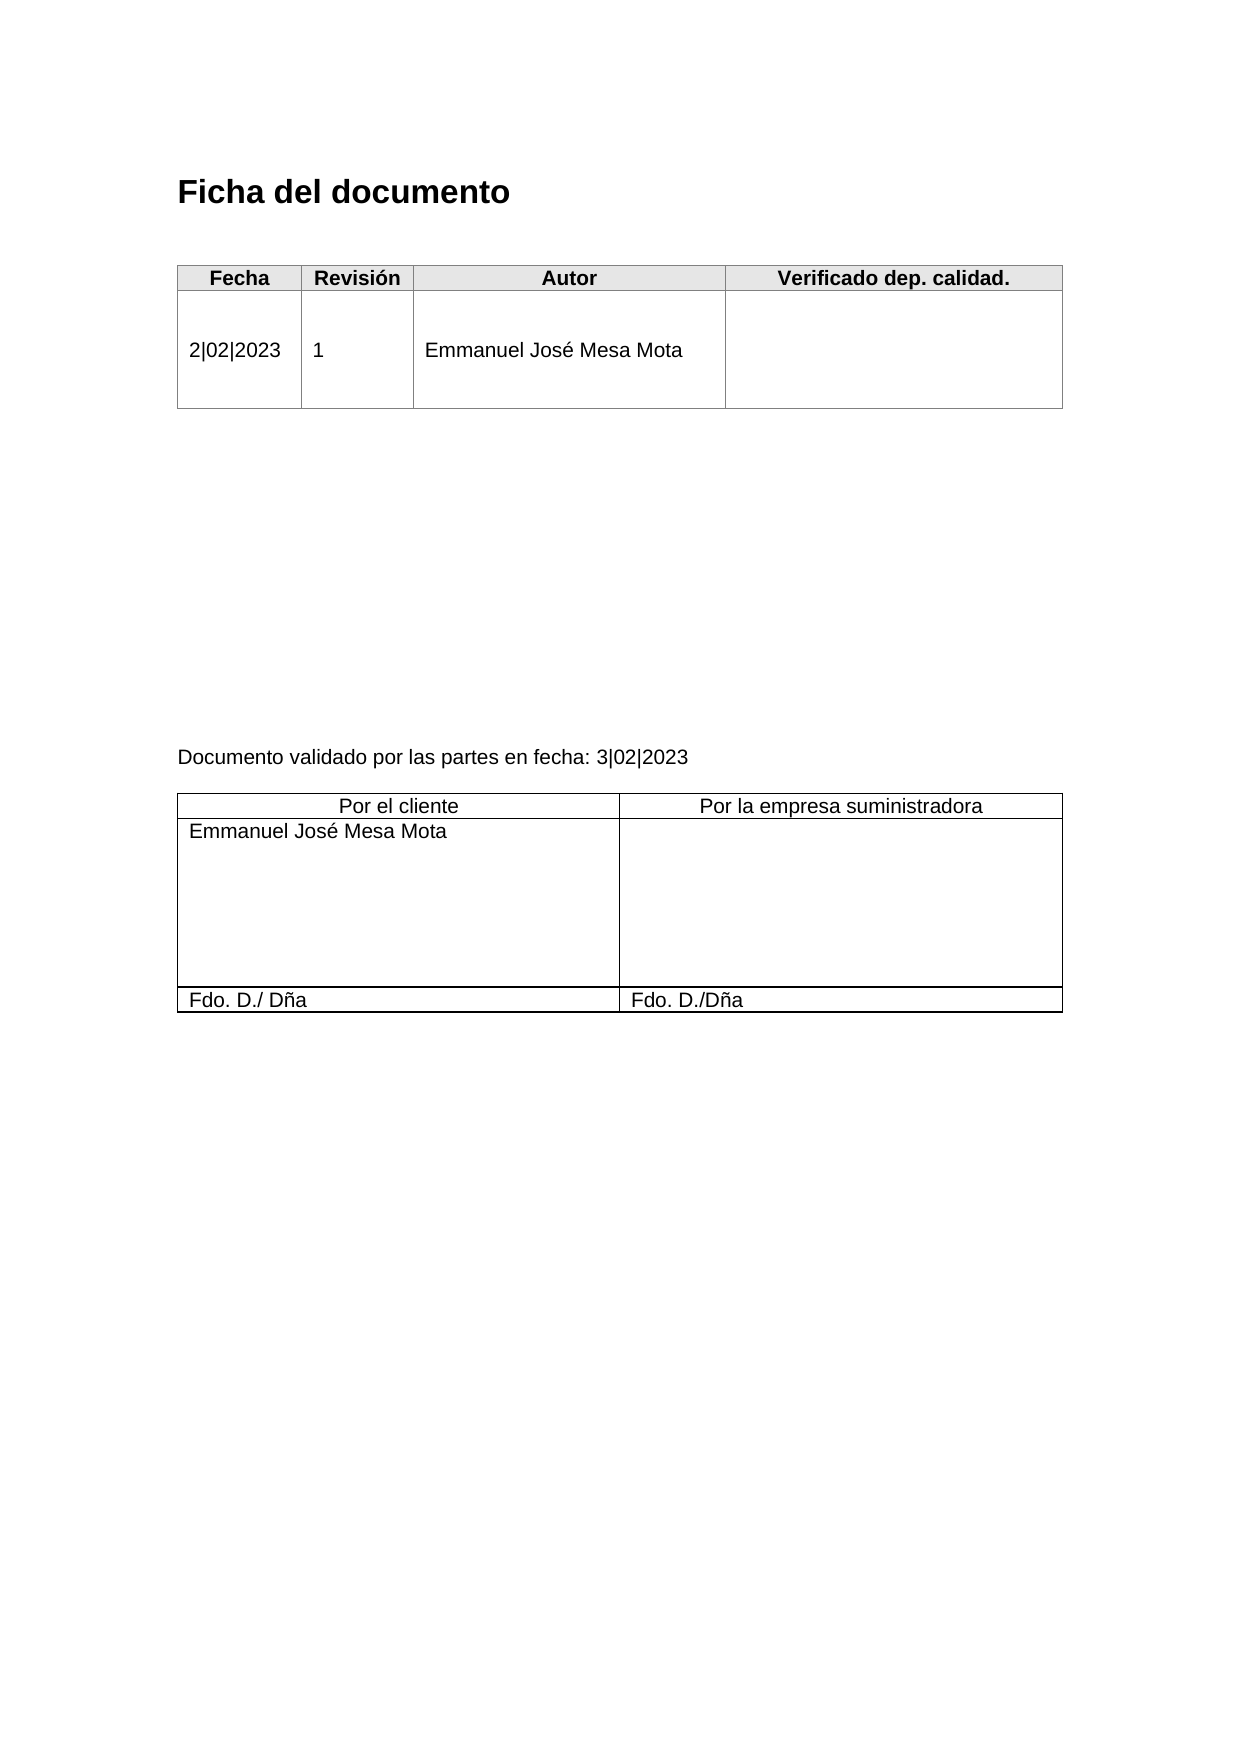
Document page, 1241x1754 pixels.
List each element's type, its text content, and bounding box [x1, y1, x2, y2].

table_header Por el cliente [178, 794, 619, 818]
table_cell Emmanuel José Mesa Mota [178, 819, 619, 986]
text Documento validado por las partes en fecha: 3|02|2023 [177, 745, 1063, 769]
table_cell Emmanuel José Mesa Mota [414, 291, 725, 408]
table_header Fecha [178, 266, 301, 290]
table_cell [726, 291, 1062, 408]
list Ficha del documento [177, 173, 1063, 211]
table_cell 2|02|2023 [178, 291, 301, 408]
table_header Revisión [302, 266, 413, 290]
table_cell Fdo. D./ Dña [178, 988, 619, 1011]
table_header Autor [414, 266, 725, 290]
table_cell Fdo. D./Dña [620, 988, 1062, 1011]
table_cell 1 [302, 291, 413, 408]
table_header Por la empresa suministradora [620, 794, 1062, 818]
table_header Verificado dep. calidad. [726, 266, 1062, 290]
table_cell [620, 819, 1062, 986]
